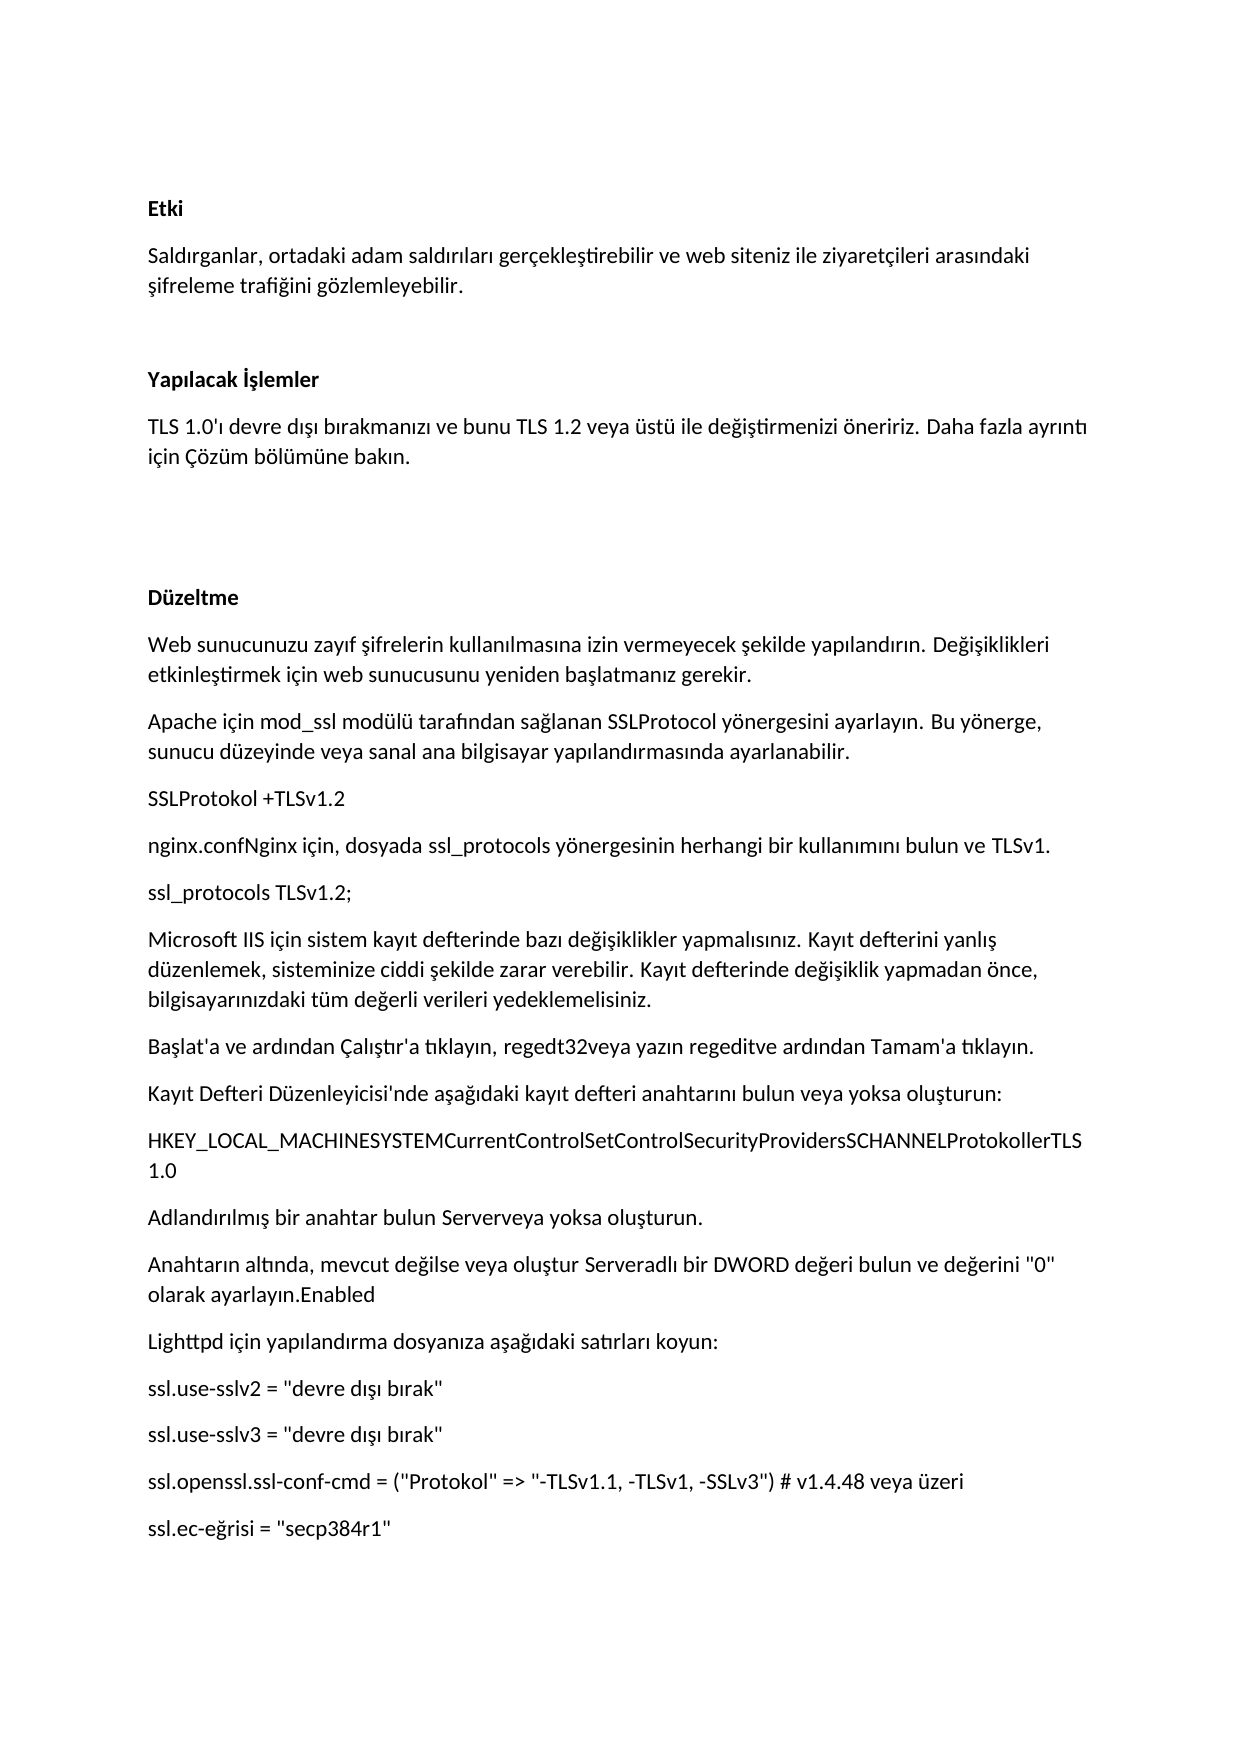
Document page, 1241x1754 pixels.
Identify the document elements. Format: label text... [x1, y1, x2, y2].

text Adlandırılmış bir anahtar bulun Serverveya yoksa oluşturun. [148, 1203, 1093, 1231]
text Etki [148, 194, 1093, 222]
text HKEY_LOCAL_MACHINESYSTEMCurrentControlSetControlSecurityProvidersSCHANNELProtokollerTLS 1.0 [148, 1126, 1093, 1184]
text Anahtarın altında, mevcut değilse veya oluştur Serveradlı bir DWORD değeri bulun ve değerini "0" olarak ayarlayın.Enabled [148, 1250, 1093, 1308]
text ssl.openssl.ssl-conf-cmd = ("Protokol" => "-TLSv1.1, -TLSv1, -SSLv3") # v1.4.48 veya üzeri [148, 1467, 1093, 1495]
text Apache için mod_ssl modülü tarafından sağlanan SSLProtocol yönergesini ayarlayın. Bu yönerge, sunucu düzeyinde veya sanal ana bilgisayar yapılandırmasında ayarlanabilir. [148, 707, 1093, 765]
text Düzeltme [148, 583, 1093, 611]
text Başlat'a ve ardından Çalıştır'a tıklayın, regedt32veya yazın regeditve ardından Tamam'a tıklayın. [148, 1032, 1093, 1060]
text Kayıt Defteri Düzenleyicisi'nde aşağıdaki kayıt defteri anahtarını bulun veya yoksa oluşturun: [148, 1079, 1093, 1107]
text ssl_protocols TLSv1.2; [148, 878, 1093, 906]
text Web sunucunuzu zayıf şifrelerin kullanılmasına izin vermeyecek şekilde yapılandırın. Değişiklikleri etkinleştirmek için web sunucusunu yeniden başlatmanız gerekir. [148, 630, 1093, 688]
text TLS 1.0'ı devre dışı bırakmanızı ve bunu TLS 1.2 veya üstü ile değiştirmenizi öneririz. Daha fazla ayrıntı için Çözüm bölümüne bakın. [148, 412, 1093, 470]
text ssl.use-sslv2 = "devre dışı bırak" [148, 1374, 1093, 1402]
text nginx.confNginx için, dosyada ssl_protocols yönergesinin herhangi bir kullanımını bulun ve TLSv1. [148, 831, 1093, 859]
text Lighttpd için yapılandırma dosyanıza aşağıdaki satırları koyun: [148, 1327, 1093, 1355]
text ssl.use-sslv3 = "devre dışı bırak" [148, 1421, 1093, 1448]
text Microsoft IIS için sistem kayıt defterinde bazı değişiklikler yapmalısınız. Kayıt defterini yanlış düzenlemek, sisteminize ciddi şekilde zarar verebilir. Kayıt defterinde değişiklik yapmadan önce, bilgisayarınızdaki tüm değerli verileri yedeklemelisiniz. [148, 925, 1093, 1013]
text SSLProtokol +TLSv1.2 [148, 784, 1093, 812]
text Saldırganlar, ortadaki adam saldırıları gerçekleştirebilir ve web siteniz ile ziyaretçileri arasındaki şifreleme trafiğini gözlemleyebilir. [148, 241, 1093, 299]
text ssl.ec-eğrisi = "secp384r1" [148, 1514, 1093, 1542]
text Yapılacak İşlemler [148, 365, 1093, 393]
